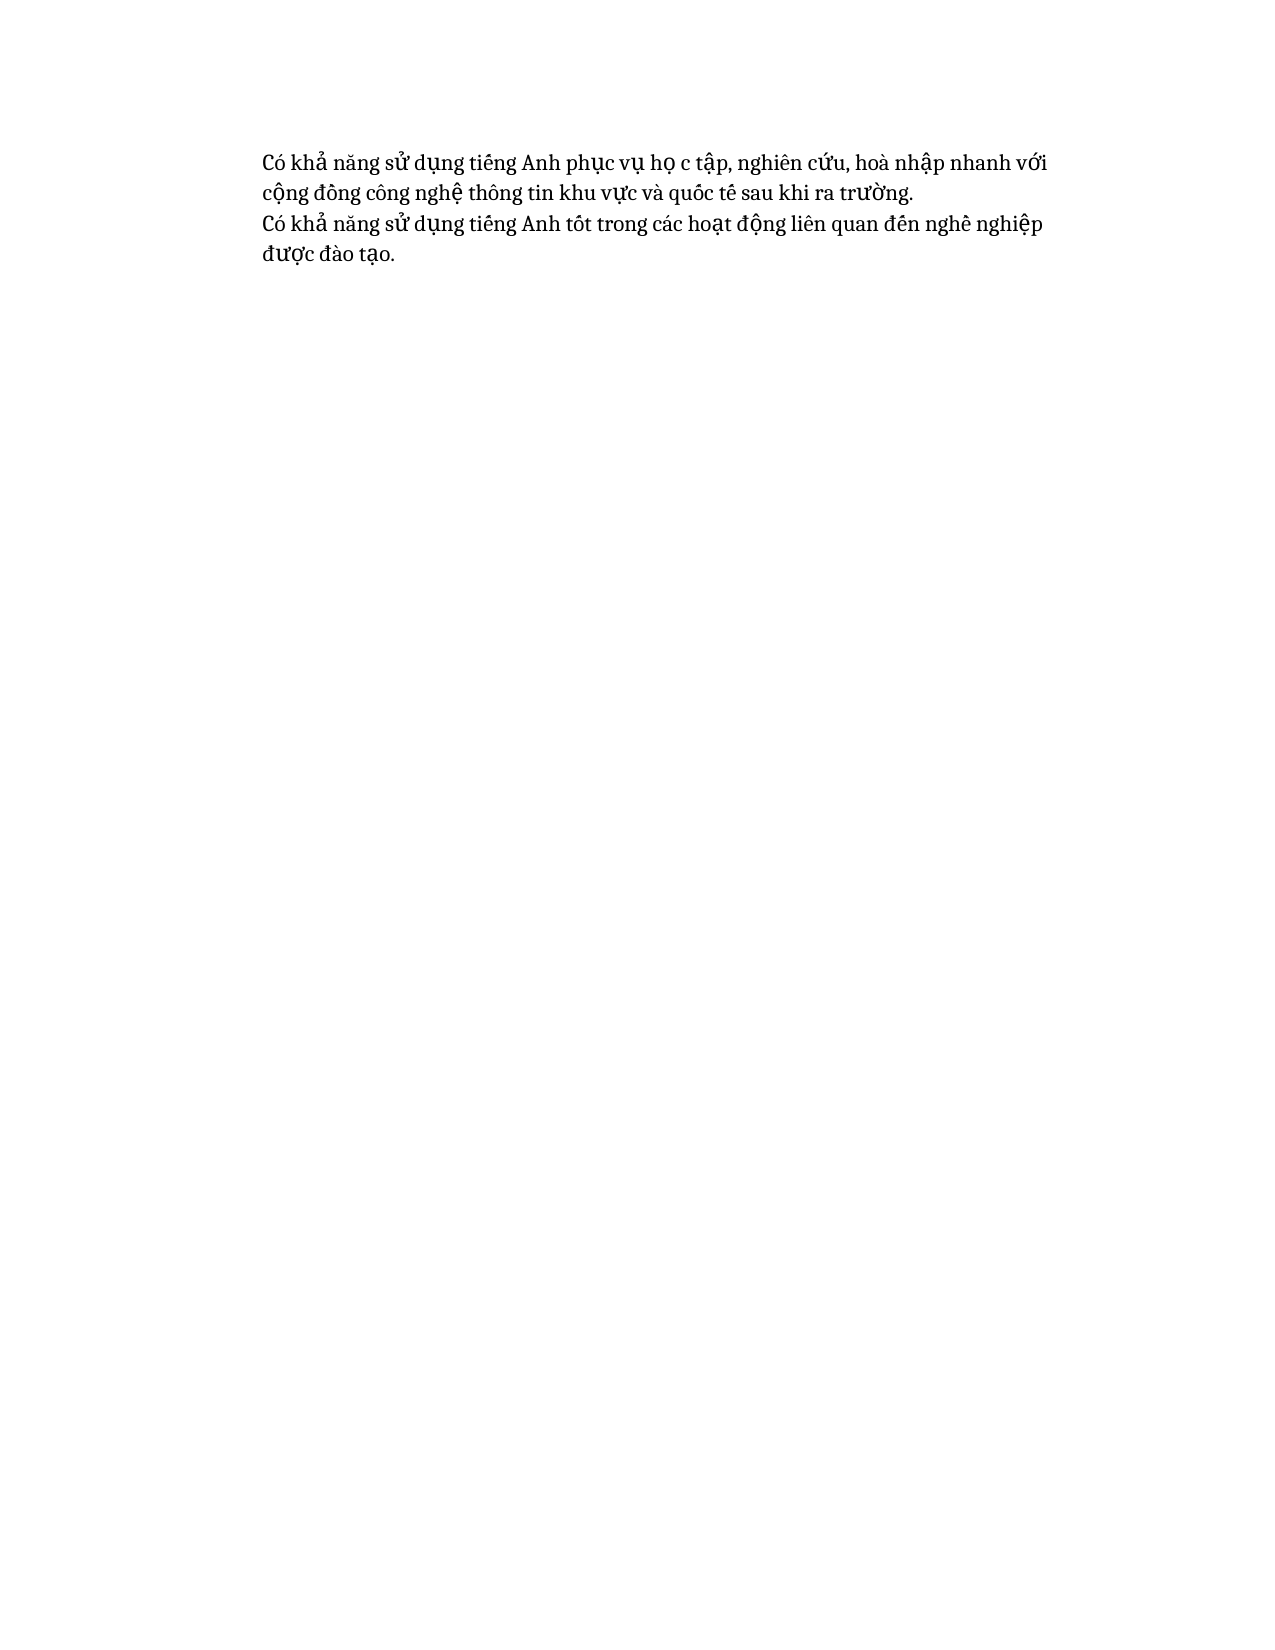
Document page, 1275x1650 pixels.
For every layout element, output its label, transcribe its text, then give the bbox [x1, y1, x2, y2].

list Có khả năng sử dụng tiếng Anh phục vụ họ c tập, nghiên cứu, hoà nhập nhanh với cộng đồng công nghệ thông tin khu vực và quốc tế sau khi ra trường. [262, 150, 1087, 207]
list Có khả năng sử dụng tiếng Anh tốt trong các hoạt động liên quan đến nghề nghiệp được đào tạo. [262, 210, 1087, 267]
